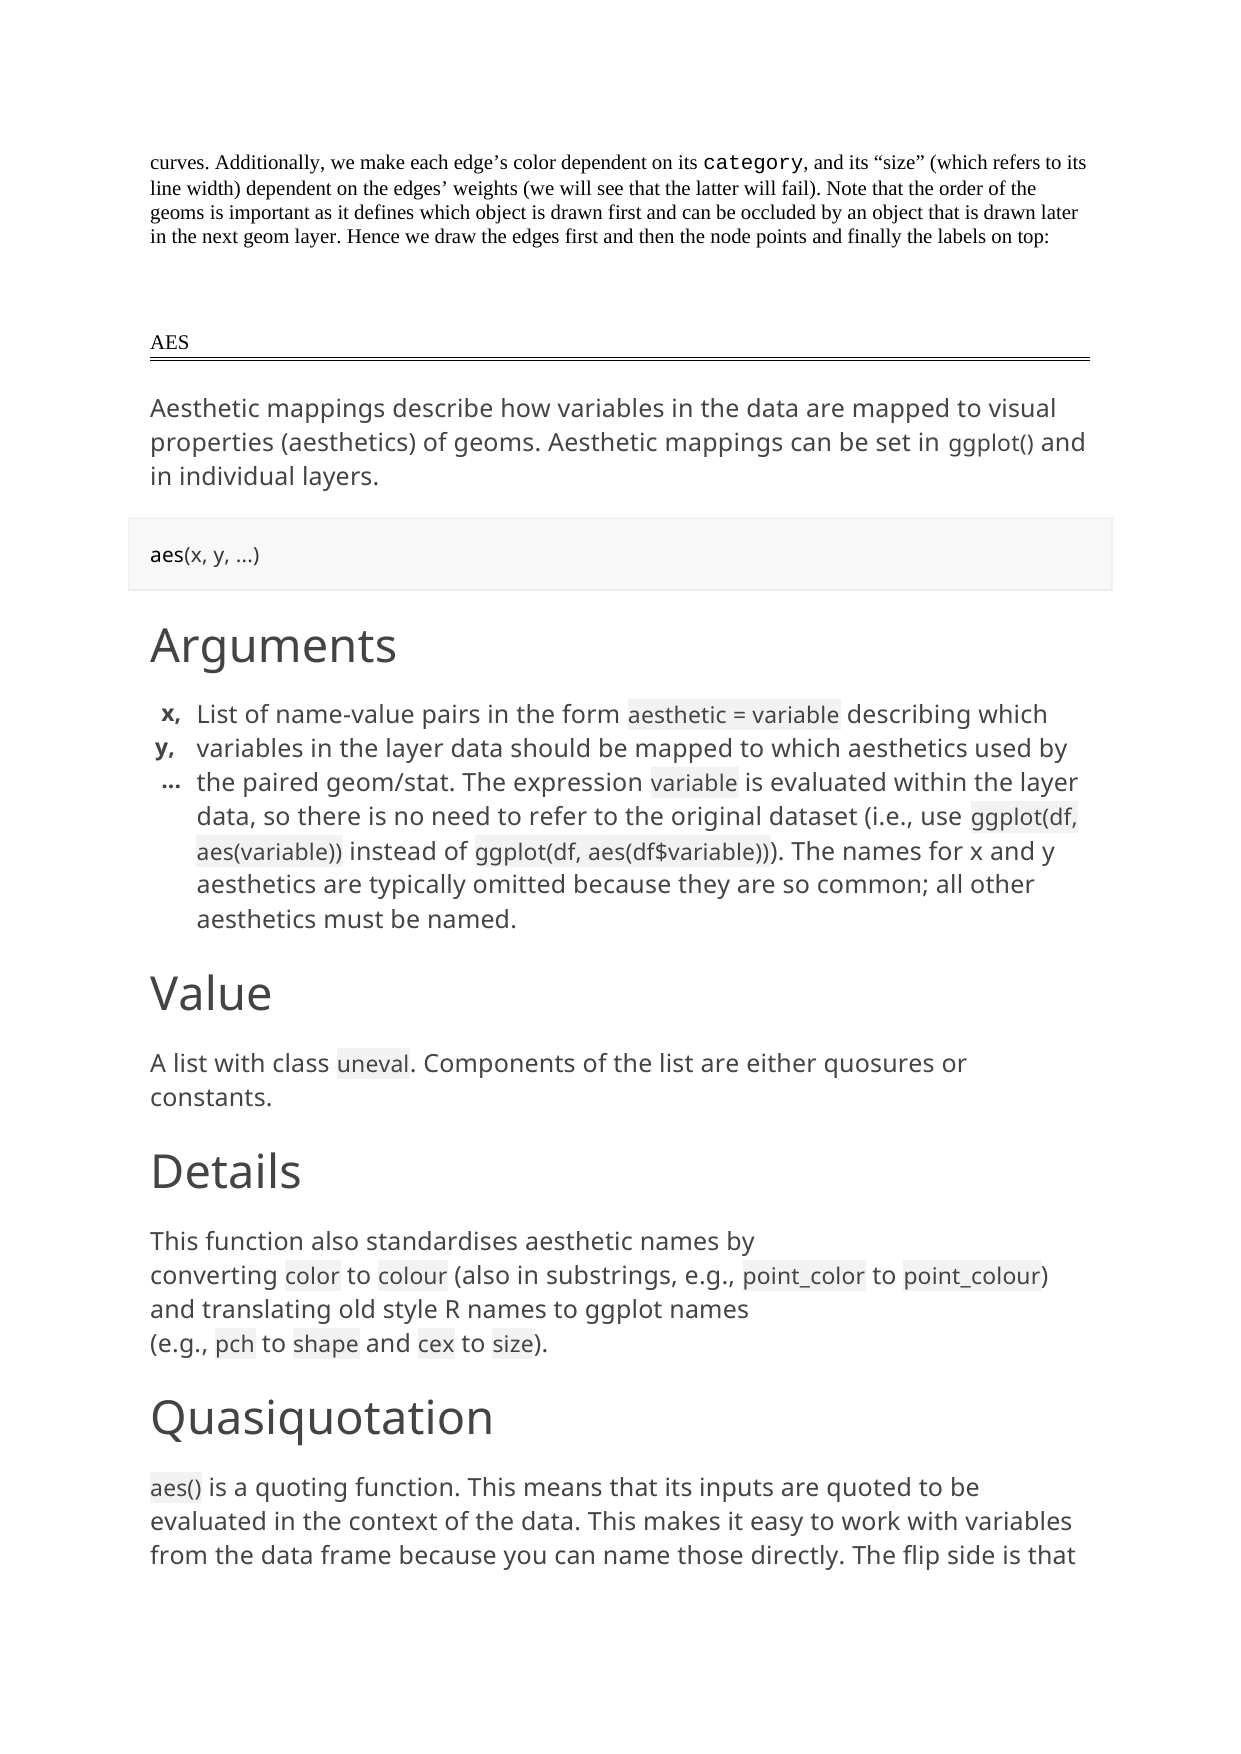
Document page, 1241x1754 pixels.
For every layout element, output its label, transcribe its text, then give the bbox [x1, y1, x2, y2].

text aes(x, y, ...) [129, 519, 1111, 589]
subtitle Value [150, 960, 1090, 1024]
table_header x, y, ... [150, 697, 196, 960]
table_header List of name-value pairs in the form aesthetic = variable describing which variables in the layer data should be mapped to which aesthetics used by the paired geom/stat. The expression variable is evaluated within the layer data, so there is no need to refer to the original dataset (i.e., use ggplot(df, aes(variable)) instead of ggplot(df, aes(df$variable))). The names for x and y aesthetics are typically omitted because they are so common; all other aesthetics must be named. [196, 697, 1090, 960]
subtitle Arguments [150, 612, 1090, 676]
text A list with class uneval. Components of the list are either quosures or constants. [150, 1045, 1090, 1113]
text Aesthetic mappings describe how variables in the data are mapped to visual properties (aesthetics) of geoms. Aesthetic mappings can be set in ggplot() and in individual layers. [150, 390, 1090, 492]
subtitle Details [150, 1138, 1090, 1202]
text AES [150, 330, 1090, 357]
text This function also standardises aesthetic names by converting color to colour (also in substrings, e.g., point_color to point_colour) and translating old style R names to ggplot names (e.g., pch to shape and cex to size). [150, 1223, 1090, 1360]
subtitle Quasiquotation [150, 1385, 1090, 1448]
